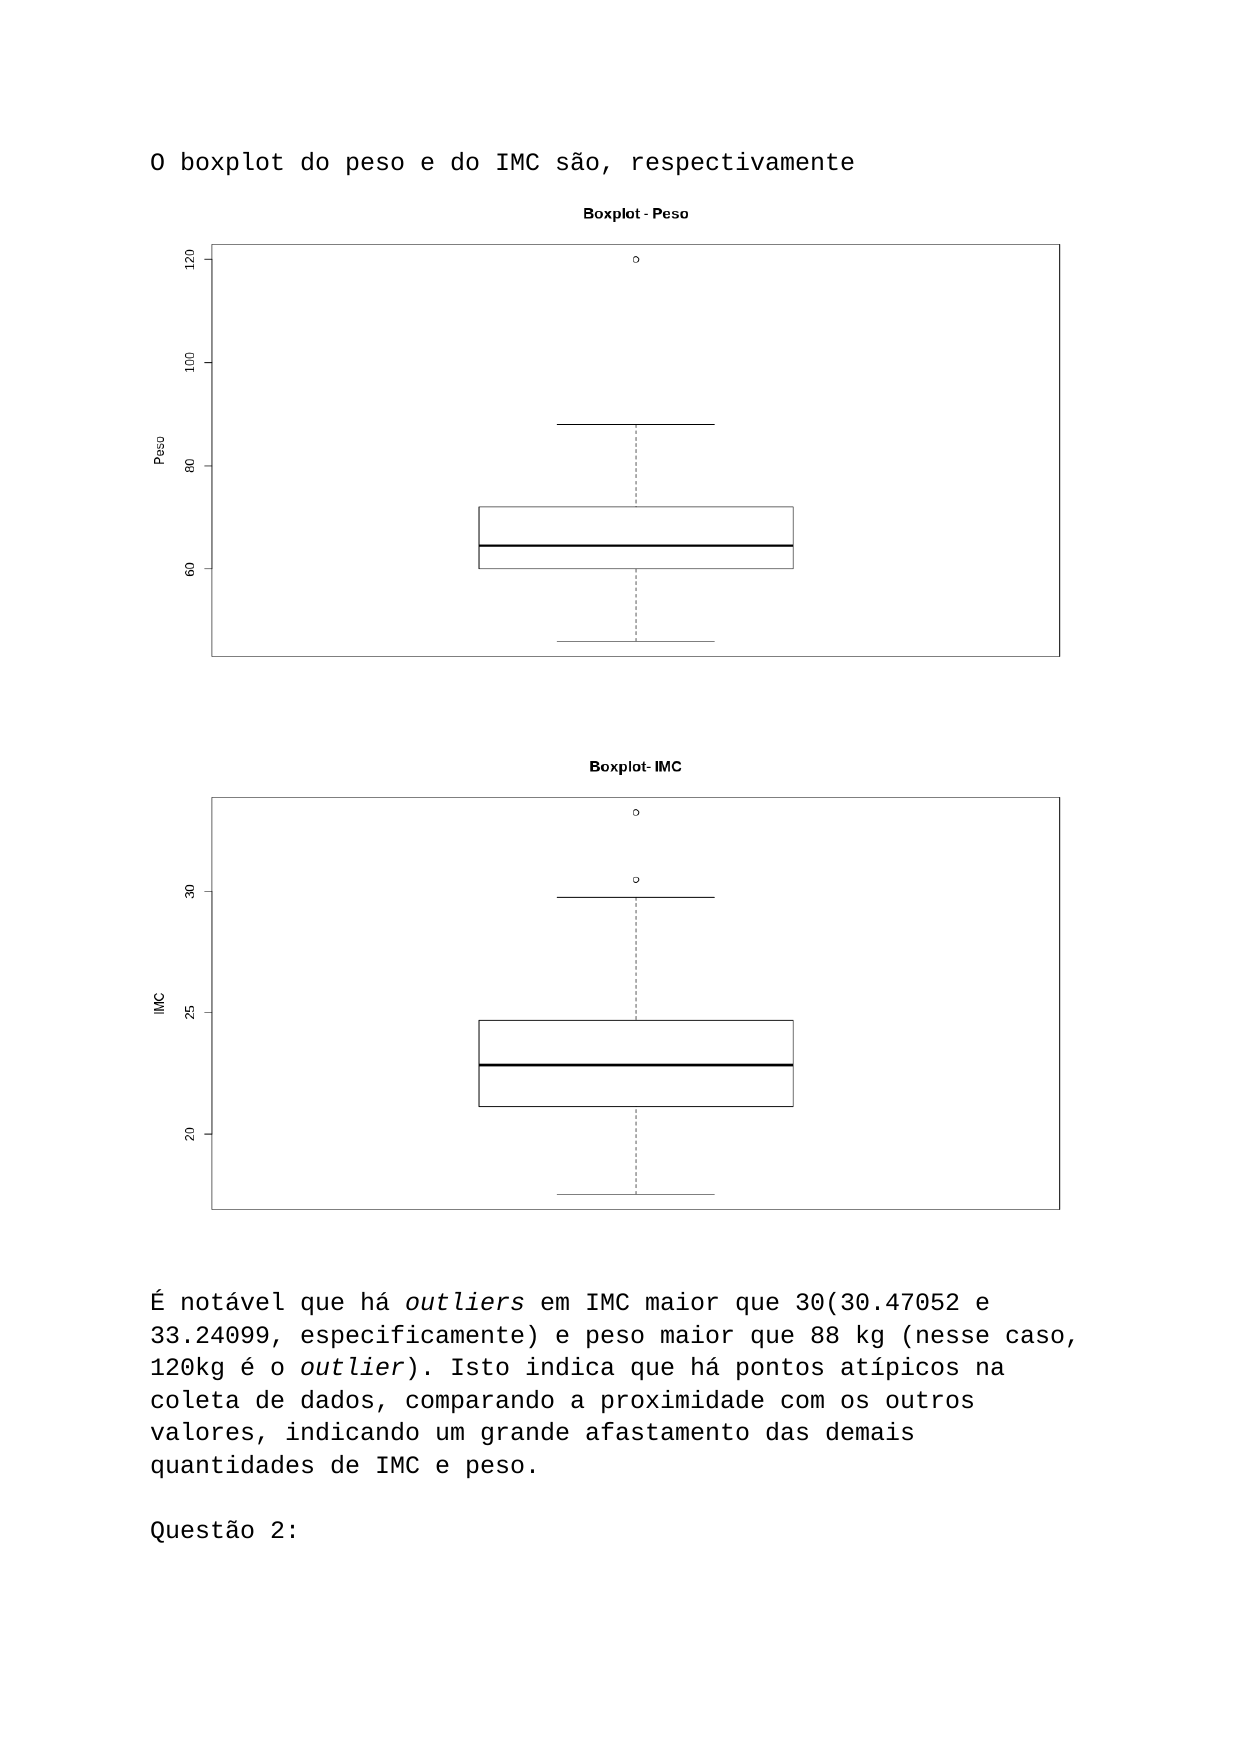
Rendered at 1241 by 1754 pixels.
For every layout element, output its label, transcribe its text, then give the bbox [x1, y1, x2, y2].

text O boxplot do peso e do IMC são, respectivamente [150, 150, 1090, 182]
picture [150, 736, 1091, 1286]
text É notável que há outliers em IMC maior que 30(30.47052 e 33.24099, especificamente) e peso maior que 88 kg (nesse caso, 120kg é o outlier). Isto indica que há pontos atípicos na coleta de dados, comparando a proximidade com os outros valores, indicando um grande afastamento das demais quantidades de IMC e peso. [150, 1290, 1090, 1481]
picture [150, 182, 1091, 733]
text Questão 2: [150, 1517, 1090, 1546]
